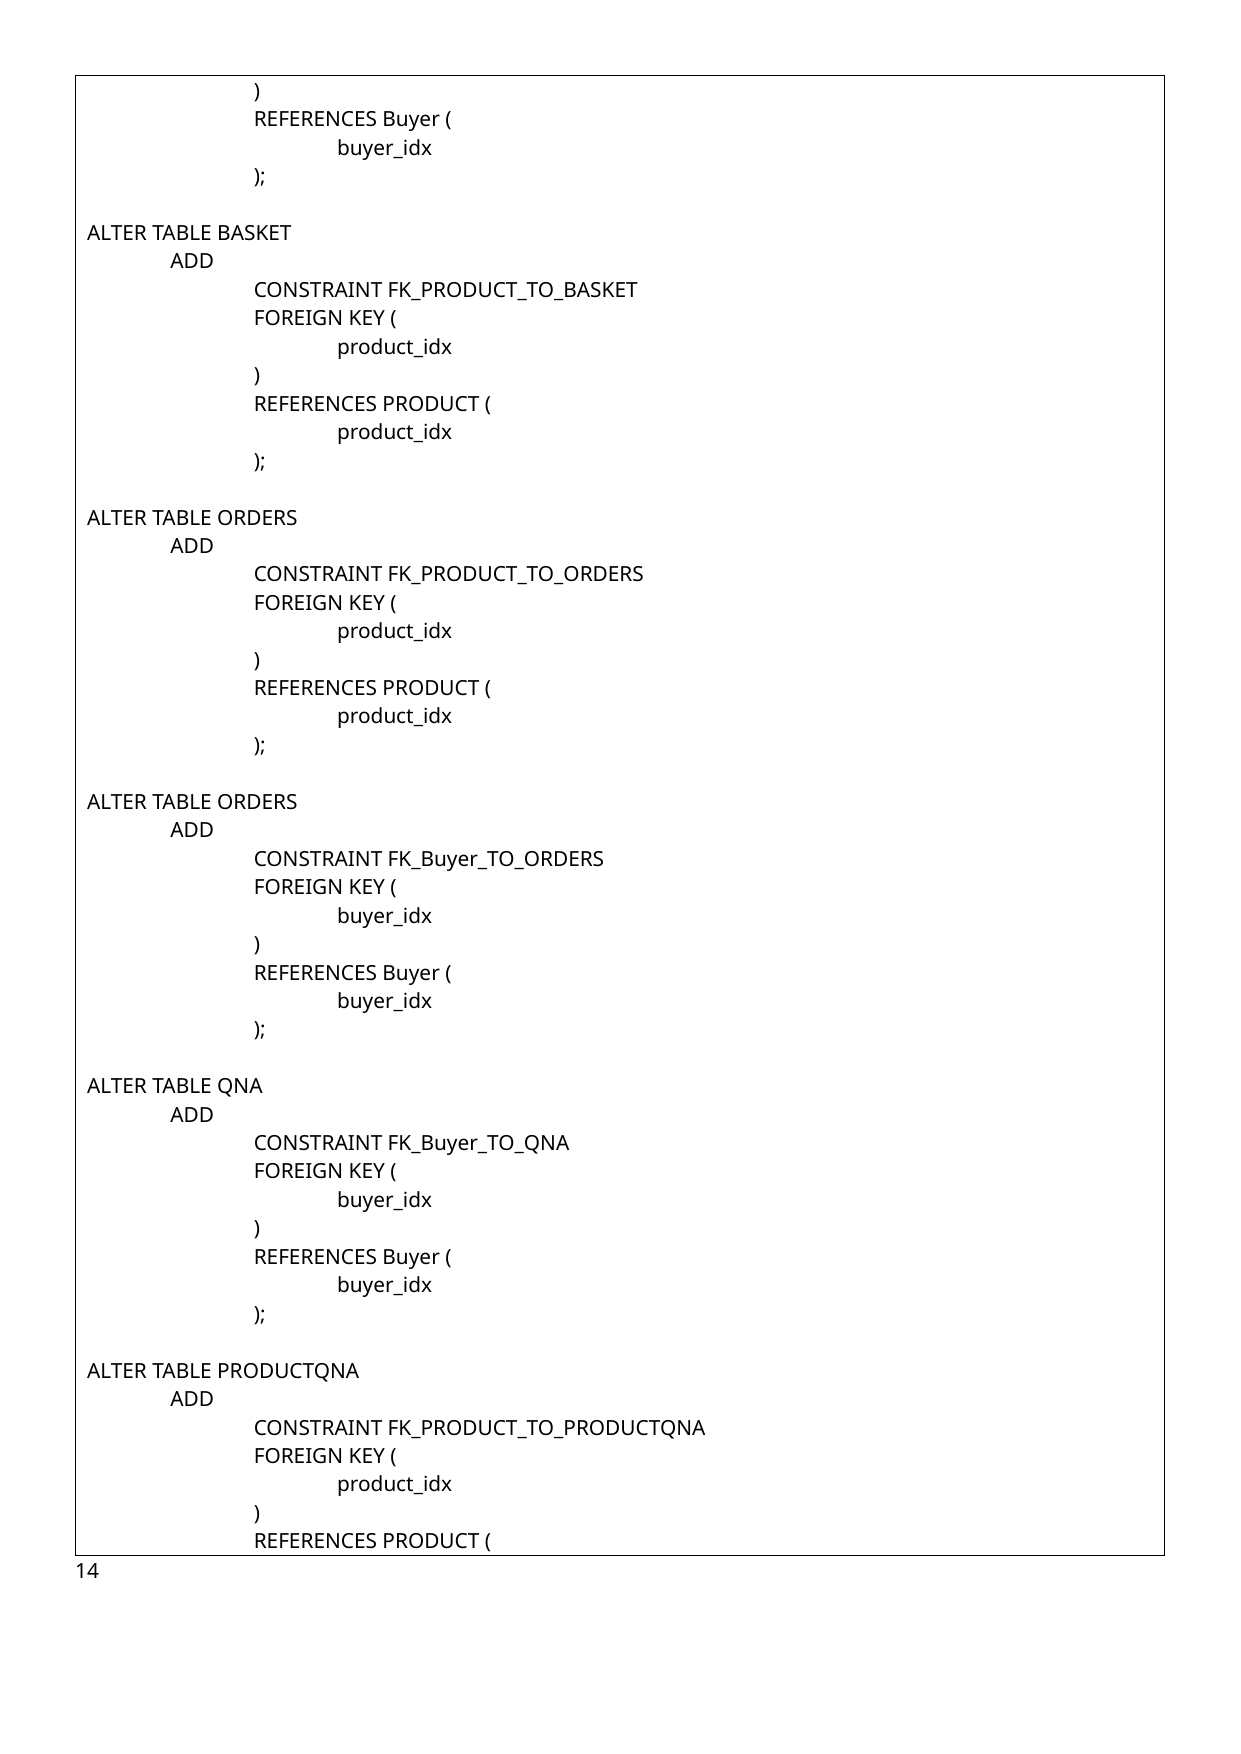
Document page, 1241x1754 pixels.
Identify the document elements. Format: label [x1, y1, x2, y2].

table_header [76, 76, 1164, 1555]
